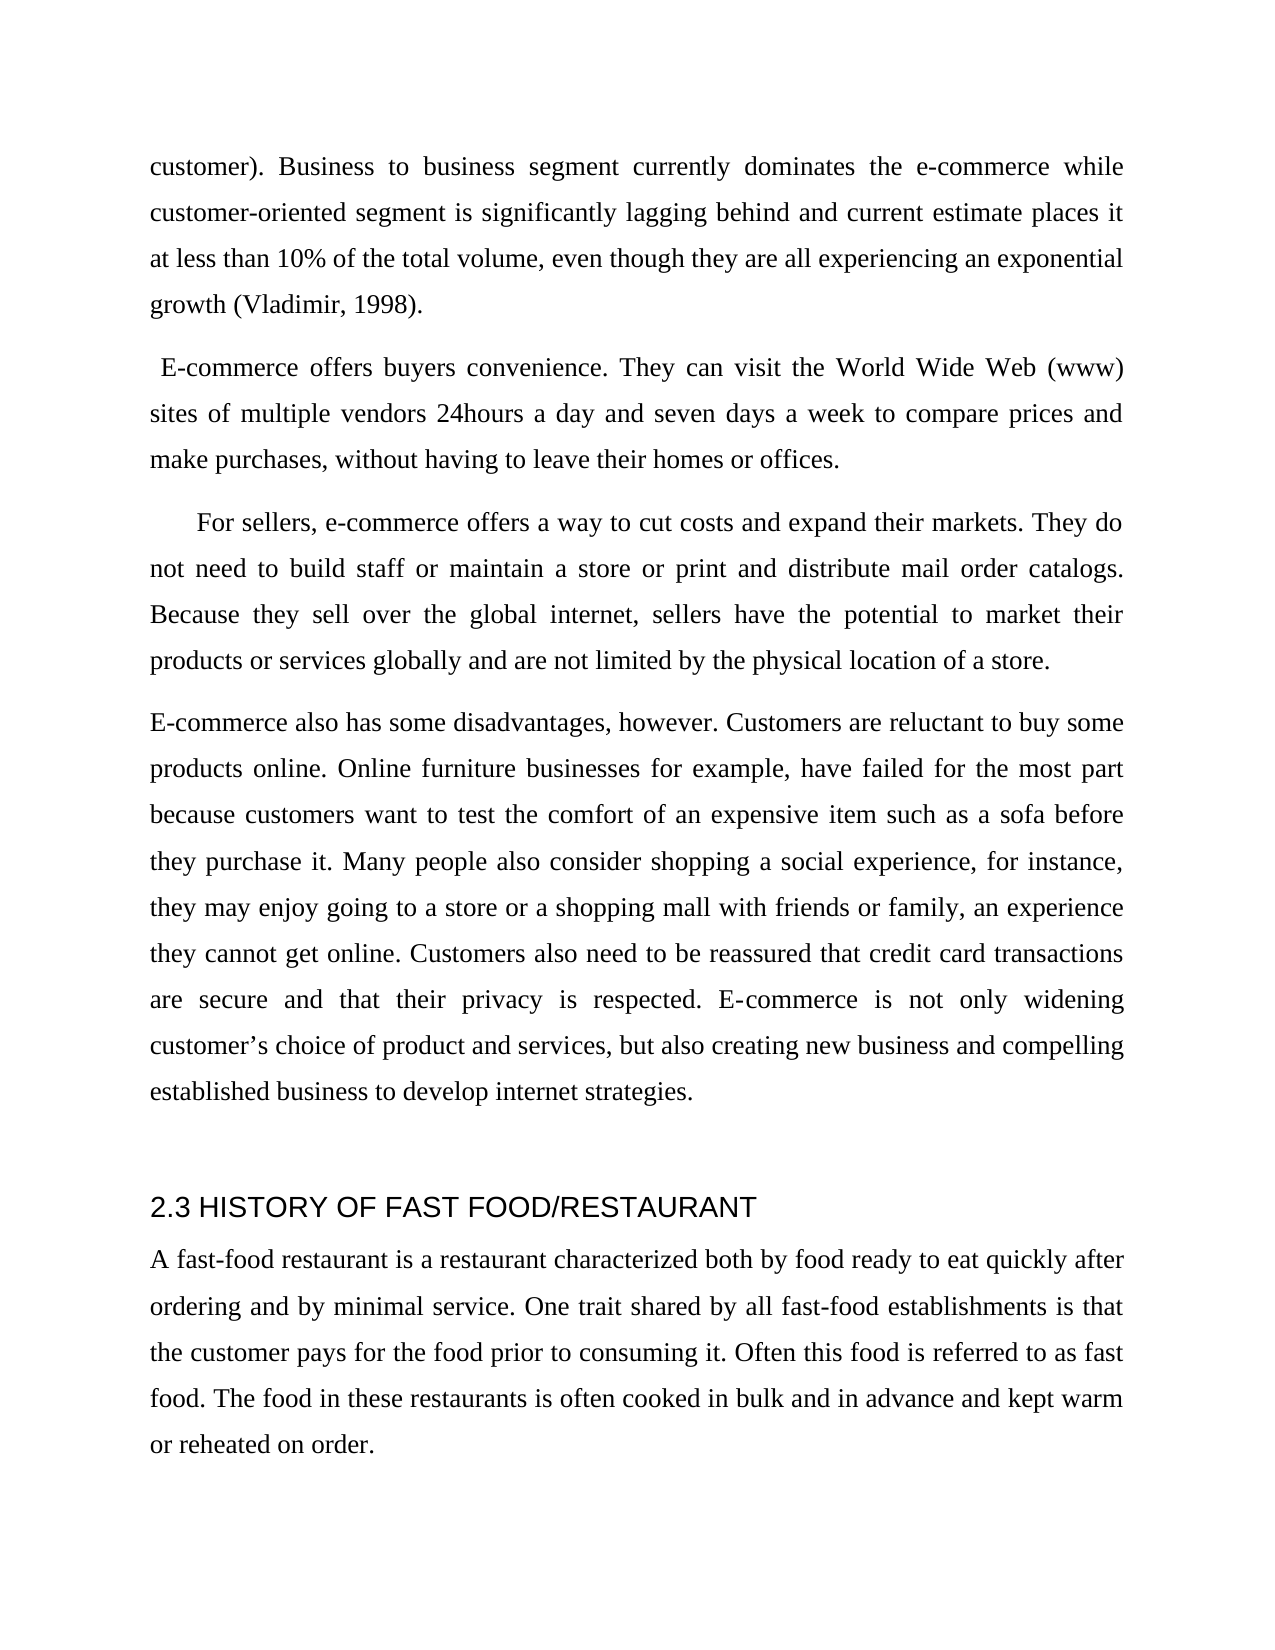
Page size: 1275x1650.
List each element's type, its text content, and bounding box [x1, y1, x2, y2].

text For sellers, e-commerce offers a way to cut costs and expand their markets. They do not need to build staff or maintain a store or print and distribute mail order catalogs. Because they sell over the global internet, sellers have the potential to market their products or services globally and are not limited by the physical location of a store. [149, 506, 1125, 675]
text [149, 150, 1125, 319]
text E-commerce offers buyers convenience. They can visit the World Wide Web (www) sites of multiple vendors 24hours a day and seven days a week to compare prices and make purchases, without having to leave their homes or offices. [149, 351, 1125, 474]
text A fast-food restaurant is a restaurant characterized both by food ready to eat quickly after ordering and by minimal service. One trait shared by all fast-food establishments is that the customer pays for the food prior to consuming it. Often this food is referred to as fast food. The food in these restaurants is often cooked in bulk and in advance and kept warm or reheated on order. [149, 1243, 1125, 1459]
text 2.3 HISTORY OF FAST FOOD/RESTAURANT [150, 1190, 1125, 1224]
text E-commerce also has some disadvantages, however. Customers are reluctant to buy some products online. Online furniture businesses for example, have failed for the most part because customers want to test the comfort of an expensive item such as a sofa before they purchase it. Many people also consider shopping a social experience, for instance, they may enjoy going to a store or a shopping mall with friends or family, an experience they cannot get online. Customers also need to be reassured that credit card transactions are secure and that their privacy is respected. E-commerce is not only widening customer’s choice of product and services, but also creating new business and compelling established business to develop internet strategies. [149, 706, 1125, 1106]
